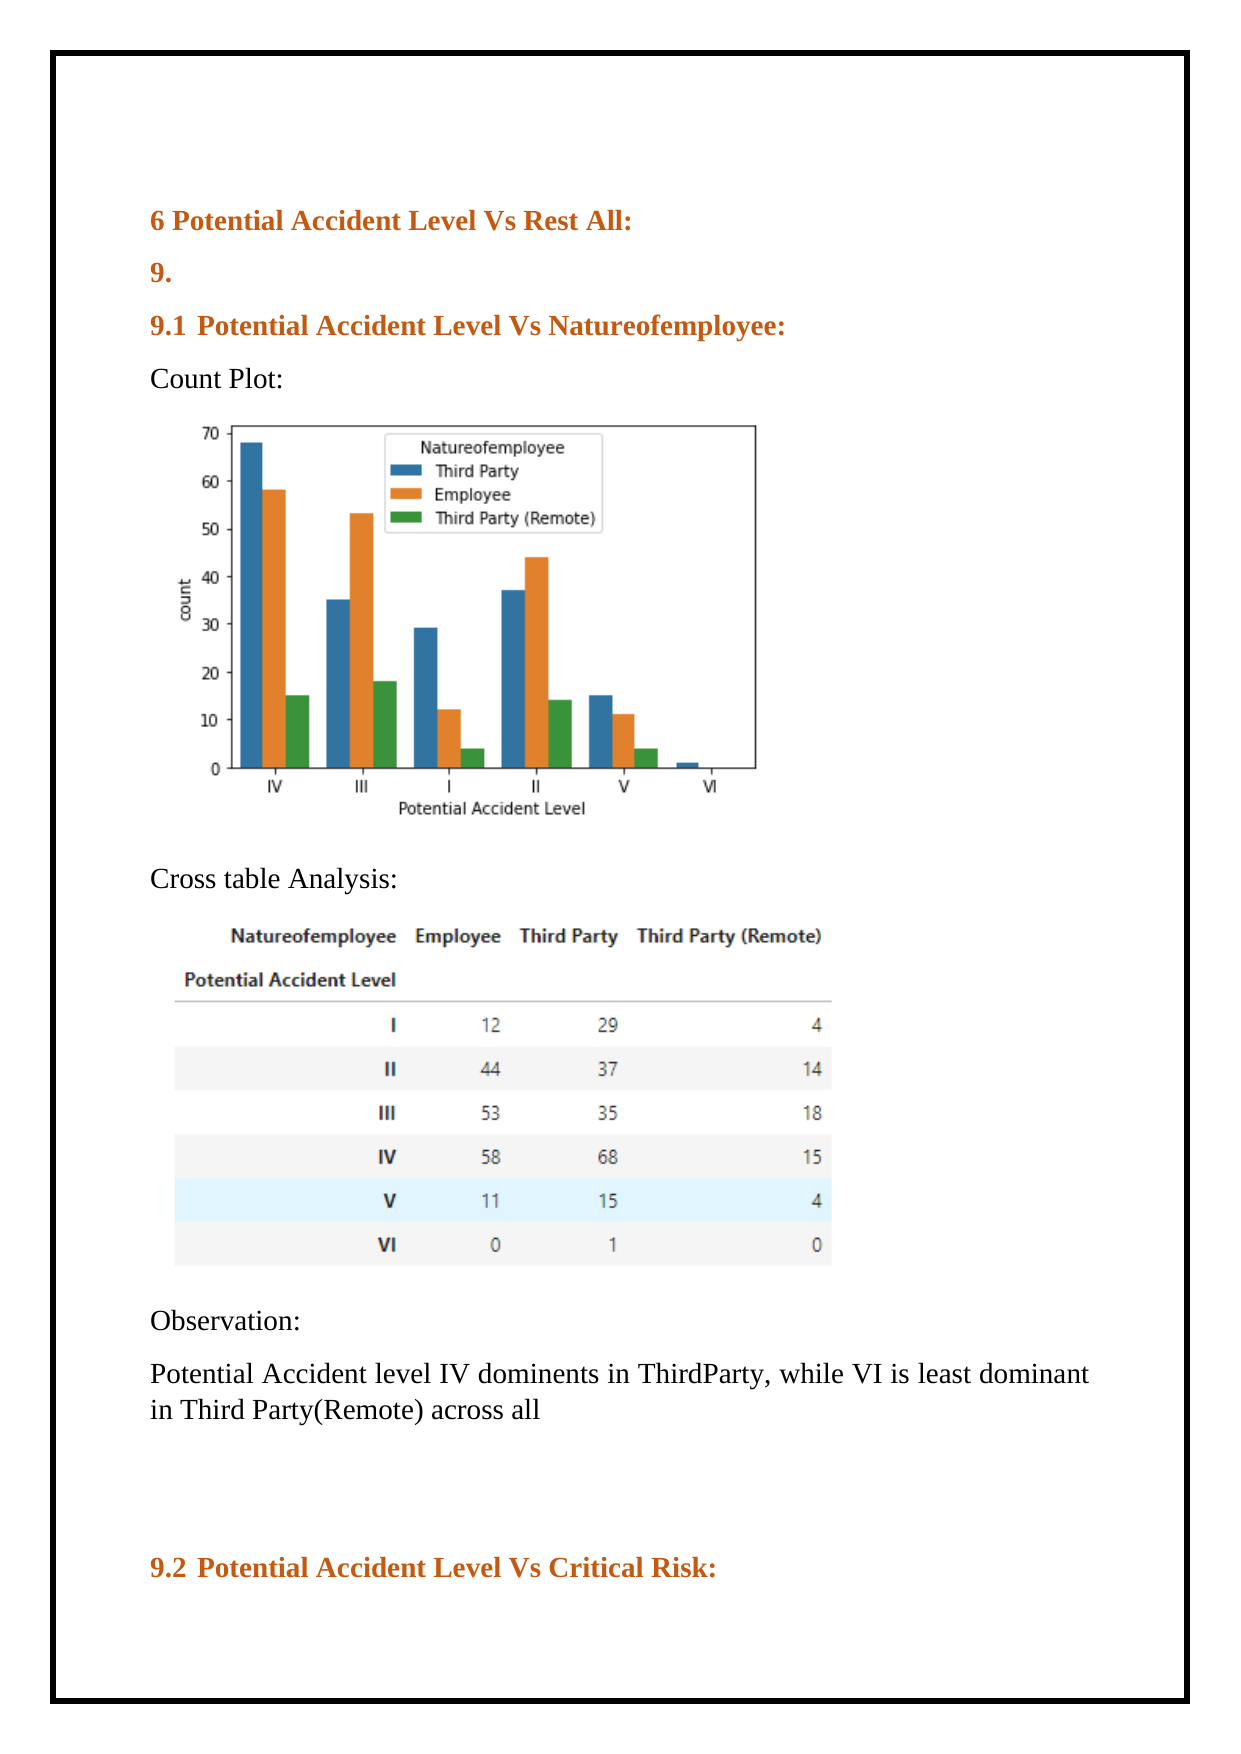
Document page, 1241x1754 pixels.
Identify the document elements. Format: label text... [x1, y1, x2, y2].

list Potential Accident Level Vs Natureofemployee: [150, 308, 1090, 342]
picture [150, 414, 816, 843]
text 6 Potential Accident Level Vs Rest All: [150, 203, 1090, 236]
text Count Plot: [150, 361, 1090, 395]
text Cross table Analysis: [150, 861, 1090, 894]
text Observation: [150, 1303, 1090, 1337]
text Potential Accident level IV dominents in ThirdParty, while VI is least dominant in Third Party(Remote) across all [150, 1389, 1090, 1426]
list Potential Accident Level Vs Critical Risk: [150, 1550, 1090, 1584]
picture [150, 913, 904, 1285]
